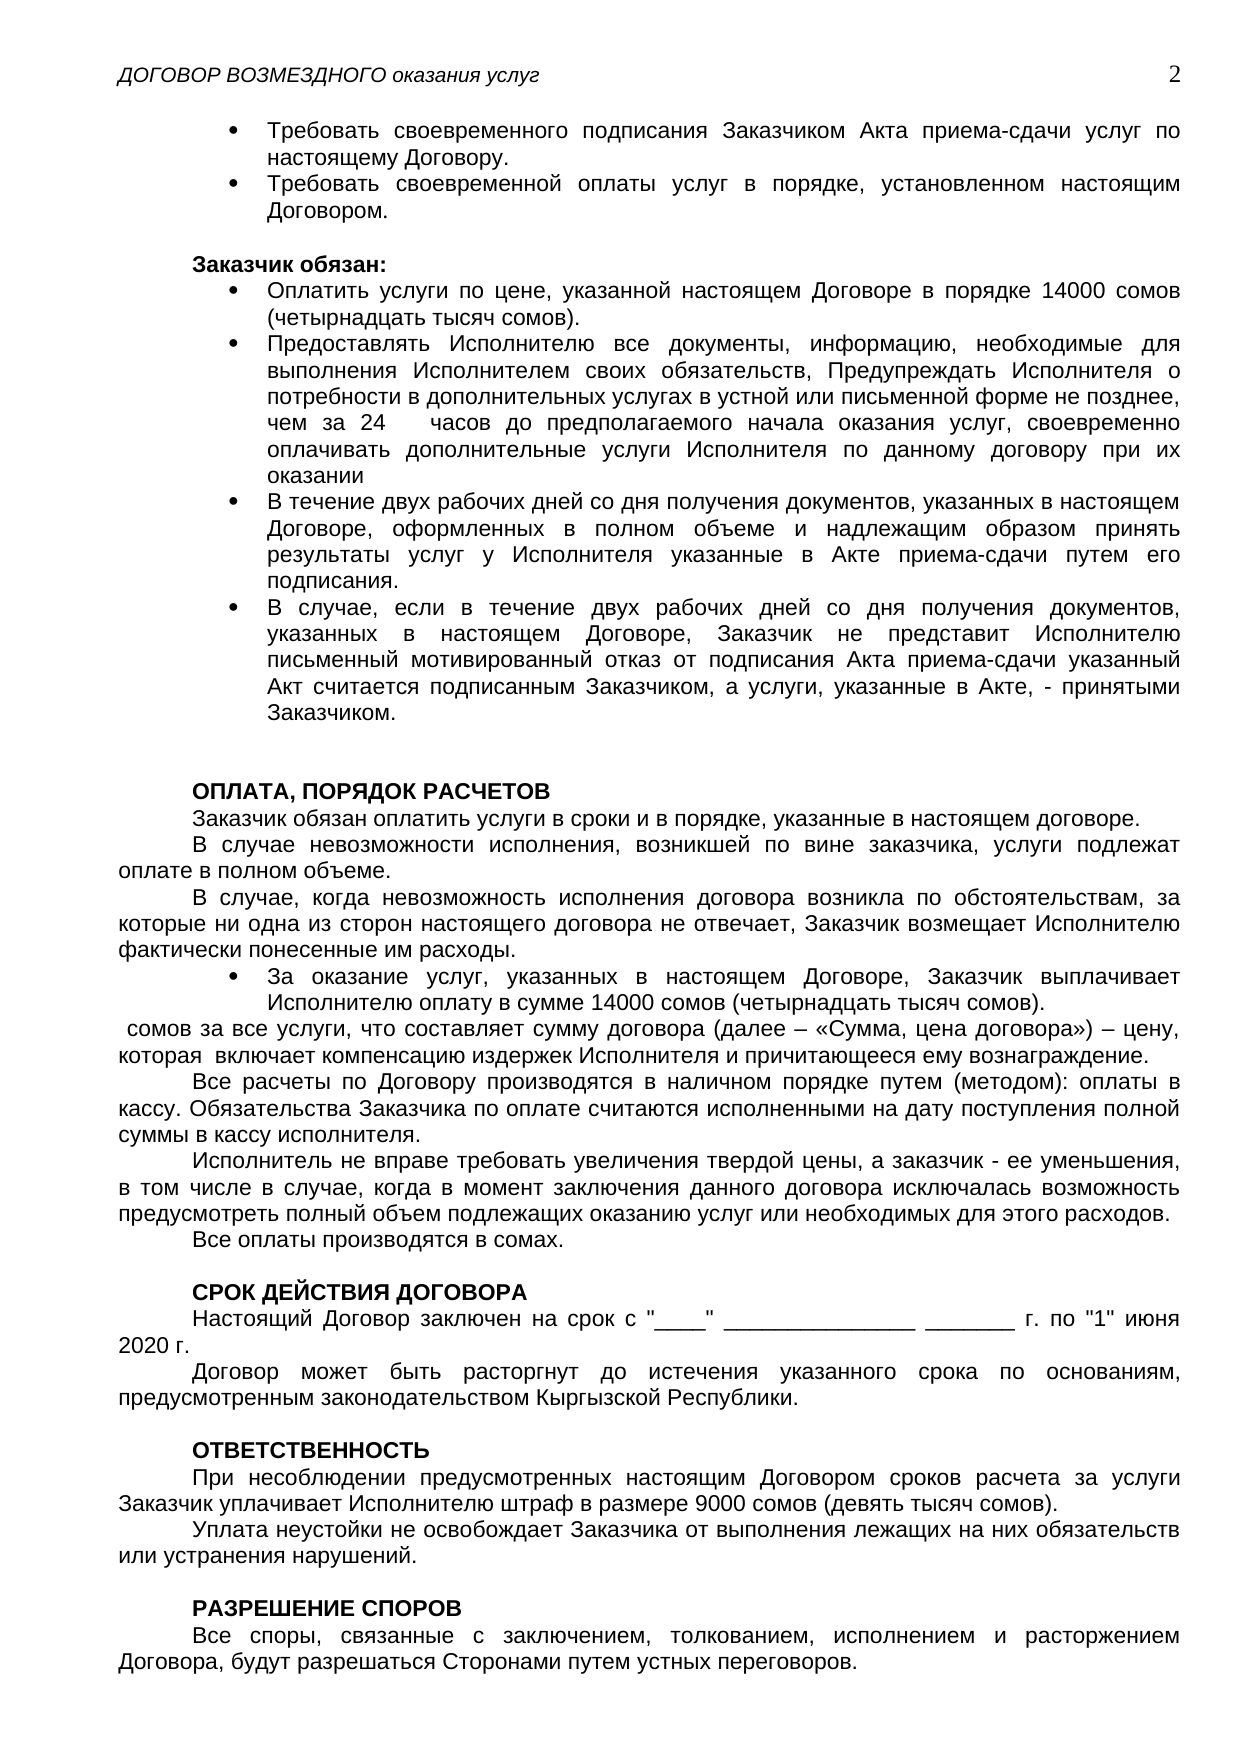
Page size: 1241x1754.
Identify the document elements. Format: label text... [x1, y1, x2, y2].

text Все оплаты производятся в сомах. [118, 1226, 1181, 1253]
text Исполнитель не вправе требовать увеличения твердой цены, а заказчик - ее уменьшения, в том числе в случае, когда в момент заключения данного договора исключалась возможность предусмотреть полный объем подлежащих оказанию услуг или необходимых для этого расходов. [118, 1147, 1181, 1226]
text сомов за все услуги, что составляет сумму договора (далее – «Сумма, цена договора») – цену, которая включает компенсацию издержек Исполнителя и причитающееся ему вознаграждение. [118, 1015, 1181, 1068]
text В случае, когда невозможность исполнения договора возникла по обстоятельствам, за которые ни одна из сторон настоящего договора не отвечает, Заказчик возмещает Исполнителю фактически понесенные им расходы. [118, 884, 1181, 963]
text Уплата неустойки не освобождает Заказчика от выполнения лежащих на них обязательств или устранения нарушений. [118, 1516, 1181, 1569]
text При несоблюдении предусмотренных настоящим Договором сроков расчета за услуги Заказчик уплачивает Исполнителю штраф в размере 9000 сомов (девять тысяч сомов). [118, 1463, 1181, 1516]
list Требовать своевременной оплаты услуг в порядке, установленном настоящим Договором. [229, 170, 1181, 225]
text В случае невозможности исполнения, возникшей по вине заказчика, услуги подлежат оплате в полном объеме. [118, 831, 1181, 884]
list Оплатить услуги по цене, указанной настоящем Договоре в порядке 14000 сомов (четырнадцать тысяч сомов). [229, 277, 1181, 330]
list Предоставлять Исполнителю все документы, информацию, необходимые для выполнения Исполнителем своих обязательств, Предупреждать Исполнителя о потребности в дополнительных услугах в устной или письменной форме не позднее, чем за 24 часов до предполагаемого начала оказания услуг, своевременно оплачивать дополнительные услуги Исполнителя по данному договору при их оказании [229, 330, 1181, 488]
text ОТВЕТСТВЕННОСТЬ [118, 1437, 1181, 1463]
list В случае, если в течение двух рабочих дней со дня получения документов, указанных в настоящем Договоре, Заказчик не представит Исполнителю письменный мотивированный отказ от подписания Акта приема-сдачи указанный Акт считается подписанным Заказчиком, а услуги, указанные в Акте, - принятыми Заказчиком. [229, 594, 1181, 726]
text Заказчик обязан: [118, 251, 1181, 277]
list За оказание услуг, указанных в настоящем Договоре, Заказчик выплачивает Исполнителю оплату в сумме 14000 сомов (четырнадцать тысяч сомов). [229, 963, 1181, 1015]
text СРОК ДЕЙСТВИЯ ДОГОВОРА [118, 1279, 1181, 1305]
text Заказчик обязан оплатить услуги в сроки и в порядке, указанные в настоящем договоре. [118, 804, 1181, 831]
text РАЗРЕШЕНИЕ СПОРОВ [118, 1595, 1181, 1622]
list В течение двух рабочих дней со дня получения документов, указанных в настоящем Договоре, оформленных в полном объеме и надлежащим образом принять результаты услуг у Исполнителя указанные в Акте приема-сдачи путем его подписания. [229, 488, 1181, 594]
text Все споры, связанные с заключением, толкованием, исполнением и расторжением Договора, будут разрешаться Сторонами путем устных переговоров. [118, 1622, 1181, 1674]
text ОПЛАТА, ПОРЯДОК РАСЧЕТОВ [118, 778, 1181, 804]
text Договор может быть расторгнут до истечения указанного срока по основаниям, предусмотренным законодательством Кыргызской Республики. [118, 1358, 1181, 1411]
list Требовать своевременного подписания Заказчиком Акта приема-сдачи услуг по настоящему Договору. [229, 117, 1181, 170]
text Настоящий Договор заключен на срок с "____" _______________ _______ г. по "1" июня 2020 г. [118, 1305, 1181, 1358]
text Все расчеты по Договору производятся в наличном порядке путем (методом): оплаты в кассу. Обязательства Заказчика по оплате считаются исполненными на дату поступления полной суммы в кассу исполнителя. [118, 1068, 1181, 1147]
